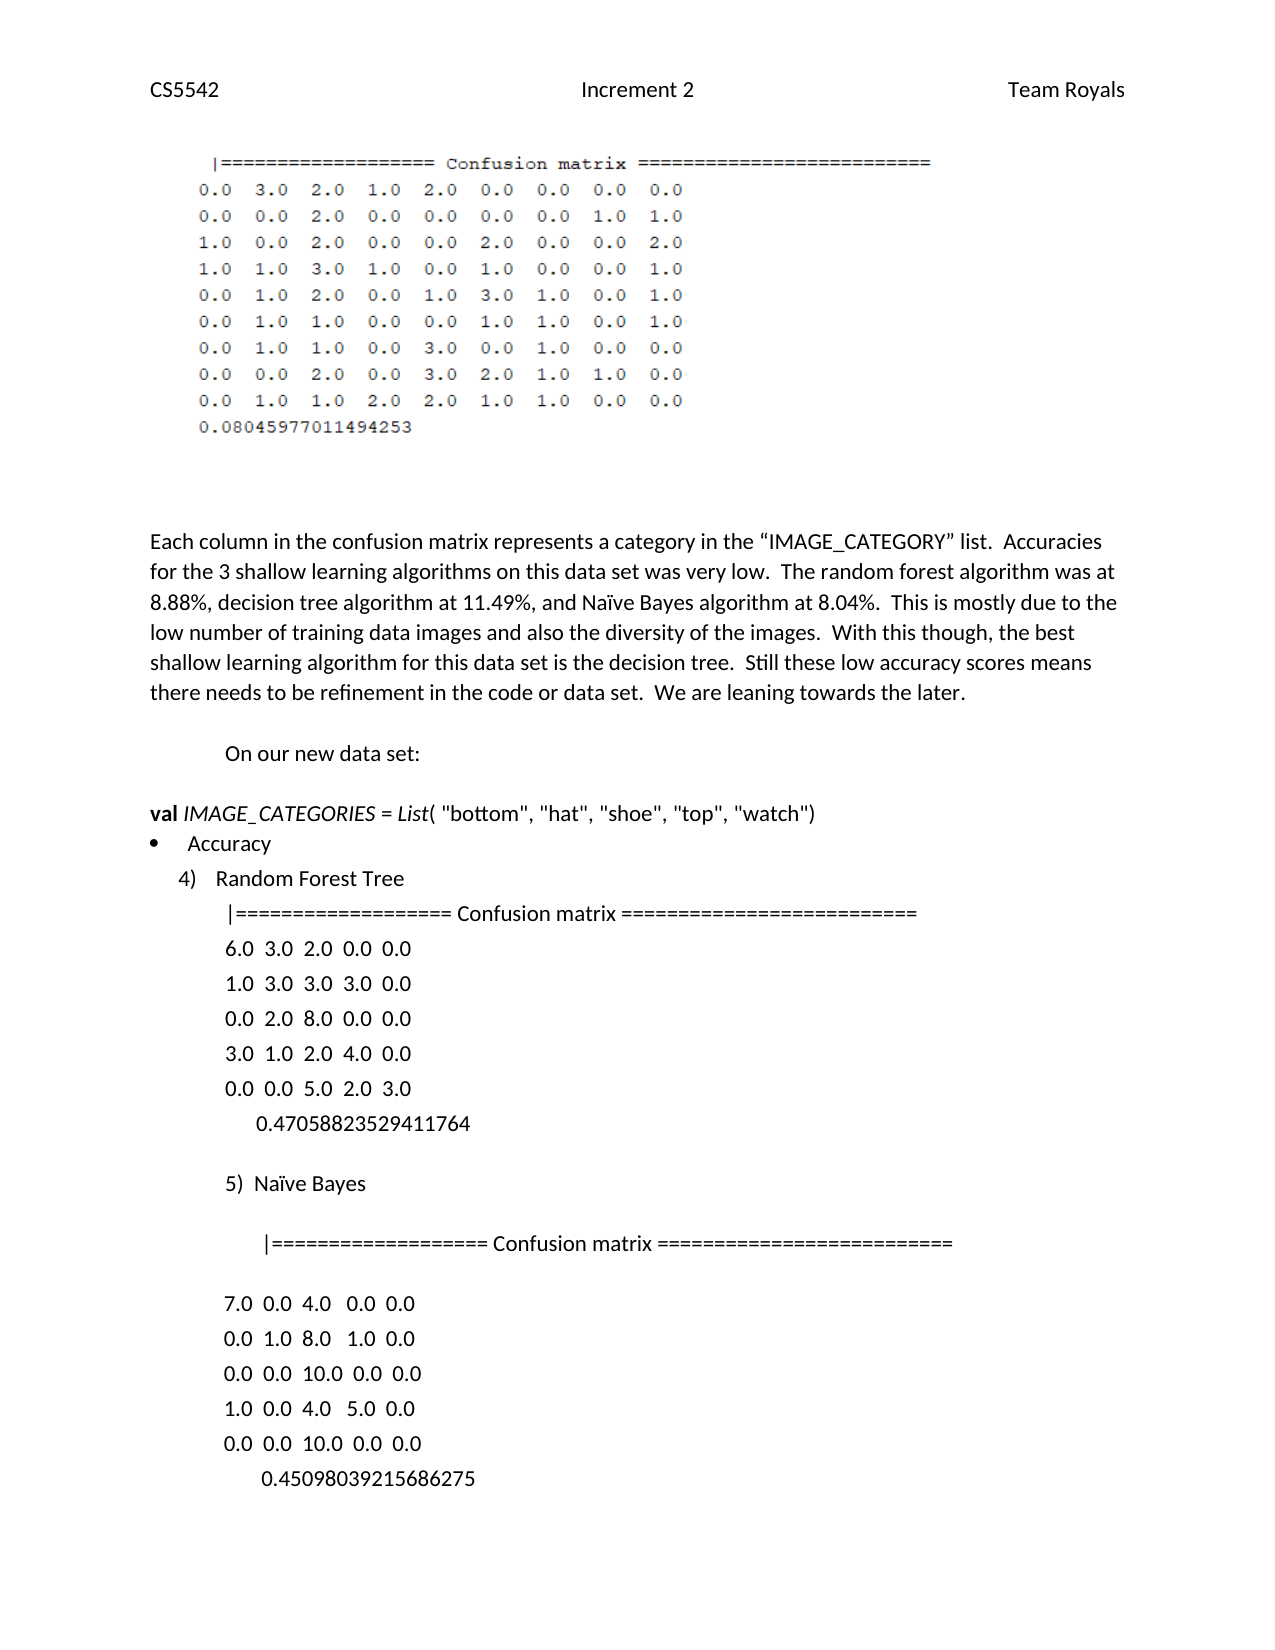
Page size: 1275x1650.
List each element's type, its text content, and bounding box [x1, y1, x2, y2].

list 0.0 2.0 8.0 0.0 0.0 [225, 1004, 1125, 1032]
list 3.0 1.0 2.0 4.0 0.0 [225, 1039, 1125, 1067]
list Each column in the confusion matrix represents a category in the “IMAGE_CATEGORY” list. Accuracies for the 3 shallow learning algorithms on this data set was very low. The random forest algorithm was at 8.88%, decision tree algorithm at 11.49%, and Naïve Bayes algorithm at 8.04%. This is mostly due to the low number of training data images and also the diversity of the images. With this though, the best shallow learning algorithm for this data set is the decision tree. Still these low accuracy scores means there needs to be refinement in the code or data set. We are leaning towards the later. [150, 527, 1125, 706]
list 0.47058823529411764 [225, 1109, 1125, 1137]
text 5) Naïve Bayes [150, 1169, 1125, 1197]
list 1.0 3.0 3.0 3.0 0.0 [225, 969, 1125, 997]
text 7.0 0.0 4.0 0.0 0.0 [112, 1289, 1125, 1317]
list 0.0 0.0 5.0 2.0 3.0 [225, 1074, 1125, 1102]
list Random Forest Tree [178, 864, 1125, 892]
list |=================== Confusion matrix ========================== [225, 899, 1125, 927]
text 1.0 0.0 4.0 5.0 0.0 [112, 1394, 1125, 1422]
text 0.0 0.0 10.0 0.0 0.0 [112, 1429, 1125, 1457]
picture [187, 150, 936, 439]
text 0.0 0.0 10.0 0.0 0.0 [112, 1359, 1125, 1387]
list Accuracy [150, 829, 1125, 857]
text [150, 1229, 1125, 1257]
list 6.0 3.0 2.0 0.0 0.0 [225, 934, 1125, 962]
text 0.0 1.0 8.0 1.0 0.0 [112, 1324, 1125, 1352]
list On our new data set: [150, 739, 1125, 767]
list val IMAGE_CATEGORIES = List( "bottom", "hat", "shoe", "top", "watch") [150, 799, 1125, 827]
text 0.45098039215686275 [150, 1464, 1125, 1492]
